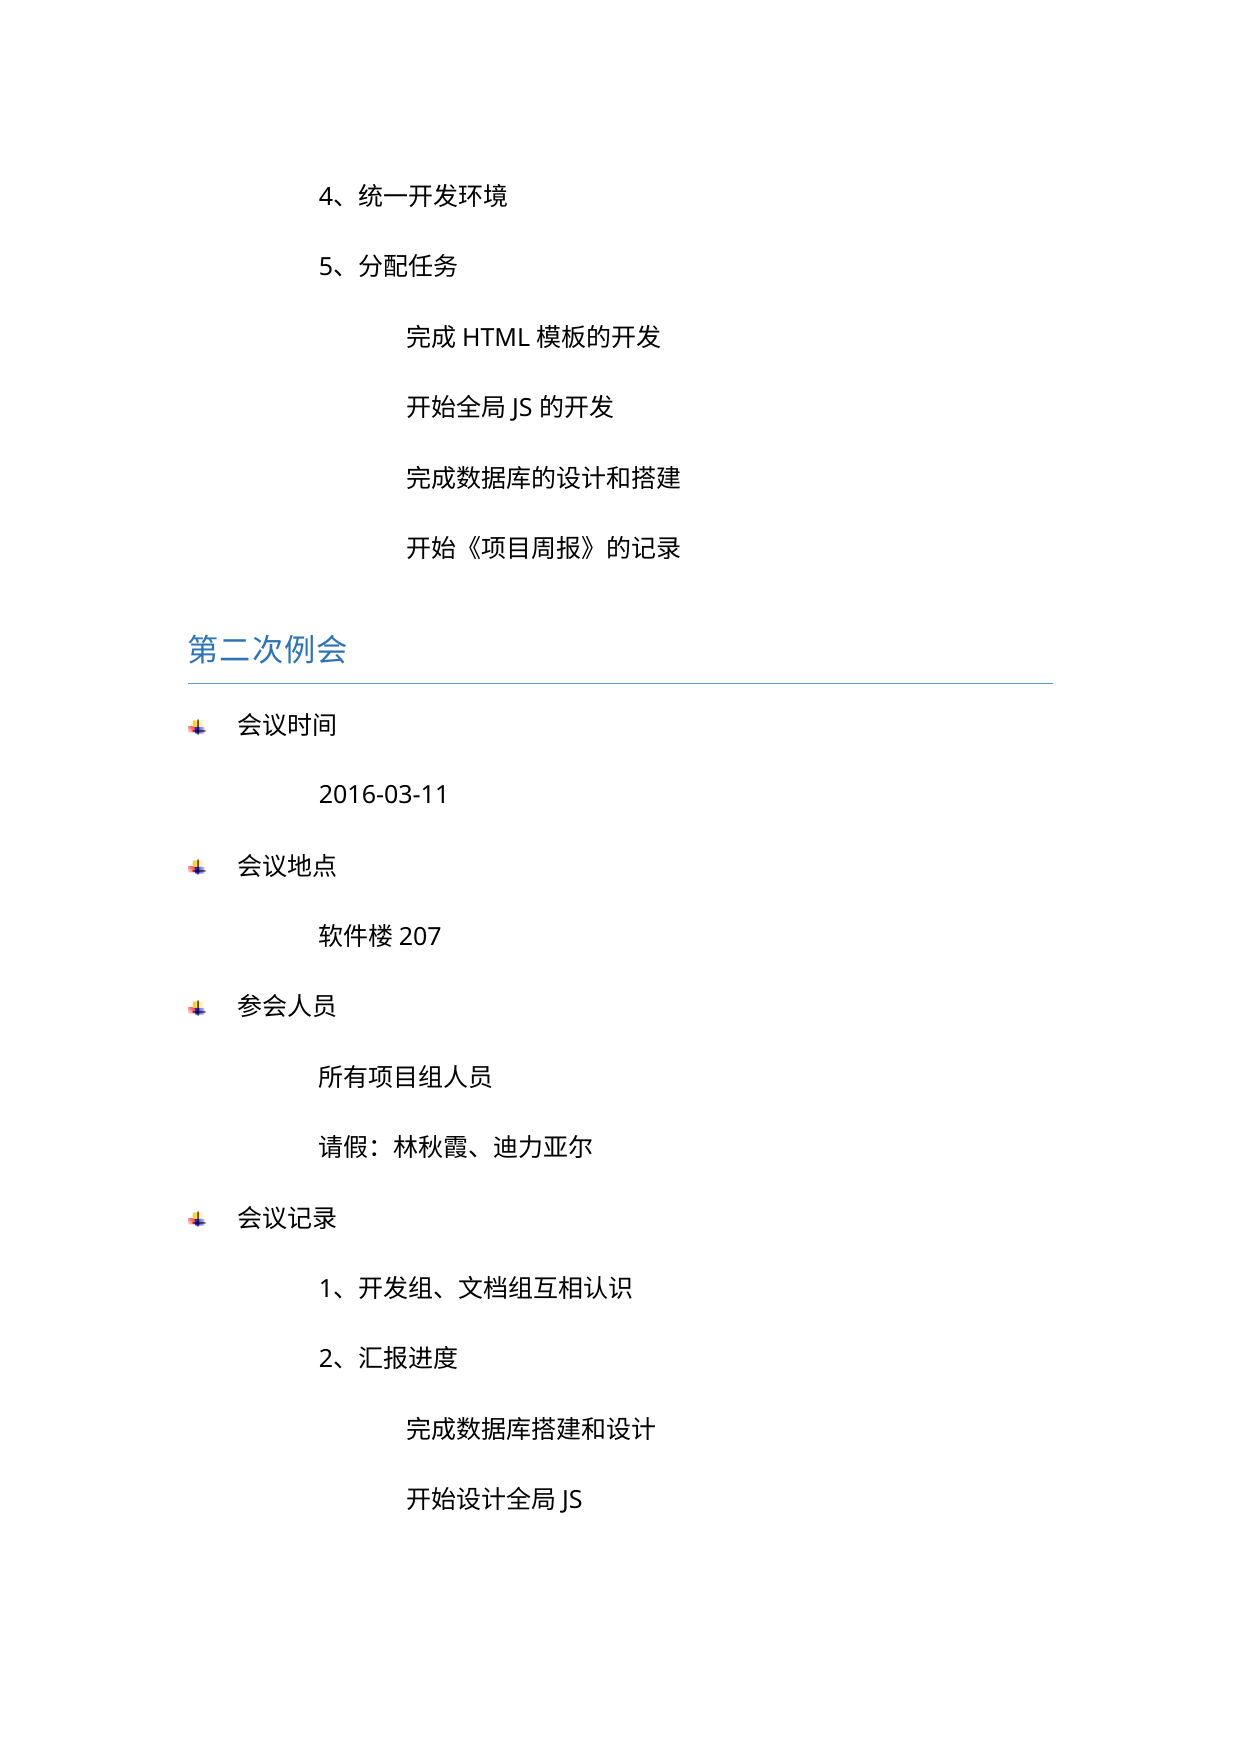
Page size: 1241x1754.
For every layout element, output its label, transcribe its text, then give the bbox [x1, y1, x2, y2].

text 完成 HTML 模板的开发 [187, 303, 1053, 368]
picture [188, 1210, 206, 1227]
text 软件楼207 [187, 902, 1053, 967]
picture [188, 718, 206, 735]
picture [188, 999, 206, 1016]
list 会议地点 [187, 832, 1053, 897]
subtitle 第二次例会 [187, 616, 1053, 684]
text 2、汇报进度 [187, 1324, 1053, 1389]
picture [188, 858, 206, 875]
text 5、分配任务 [187, 232, 1053, 297]
text 请假：林秋霞、迪力亚尔 [187, 1113, 1053, 1178]
text 4、统一开发环境 [187, 162, 1053, 227]
list 会议时间 [187, 691, 1053, 756]
text 开始设计全局 JS [187, 1465, 1053, 1530]
text 完成数据库的设计和搭建 [187, 444, 1053, 509]
text 开始全局 JS 的开发 [187, 373, 1053, 438]
text 所有项目组人员 [187, 1043, 1053, 1108]
list 会议记录 [187, 1184, 1053, 1249]
text 开始《项目周报》的记录 [187, 514, 1053, 579]
text 2016-03-11 [187, 762, 1053, 827]
list 参会人员 [187, 972, 1053, 1037]
text 1、开发组、文档组互相认识 [187, 1254, 1053, 1319]
text 完成数据库搭建和设计 [187, 1395, 1053, 1460]
